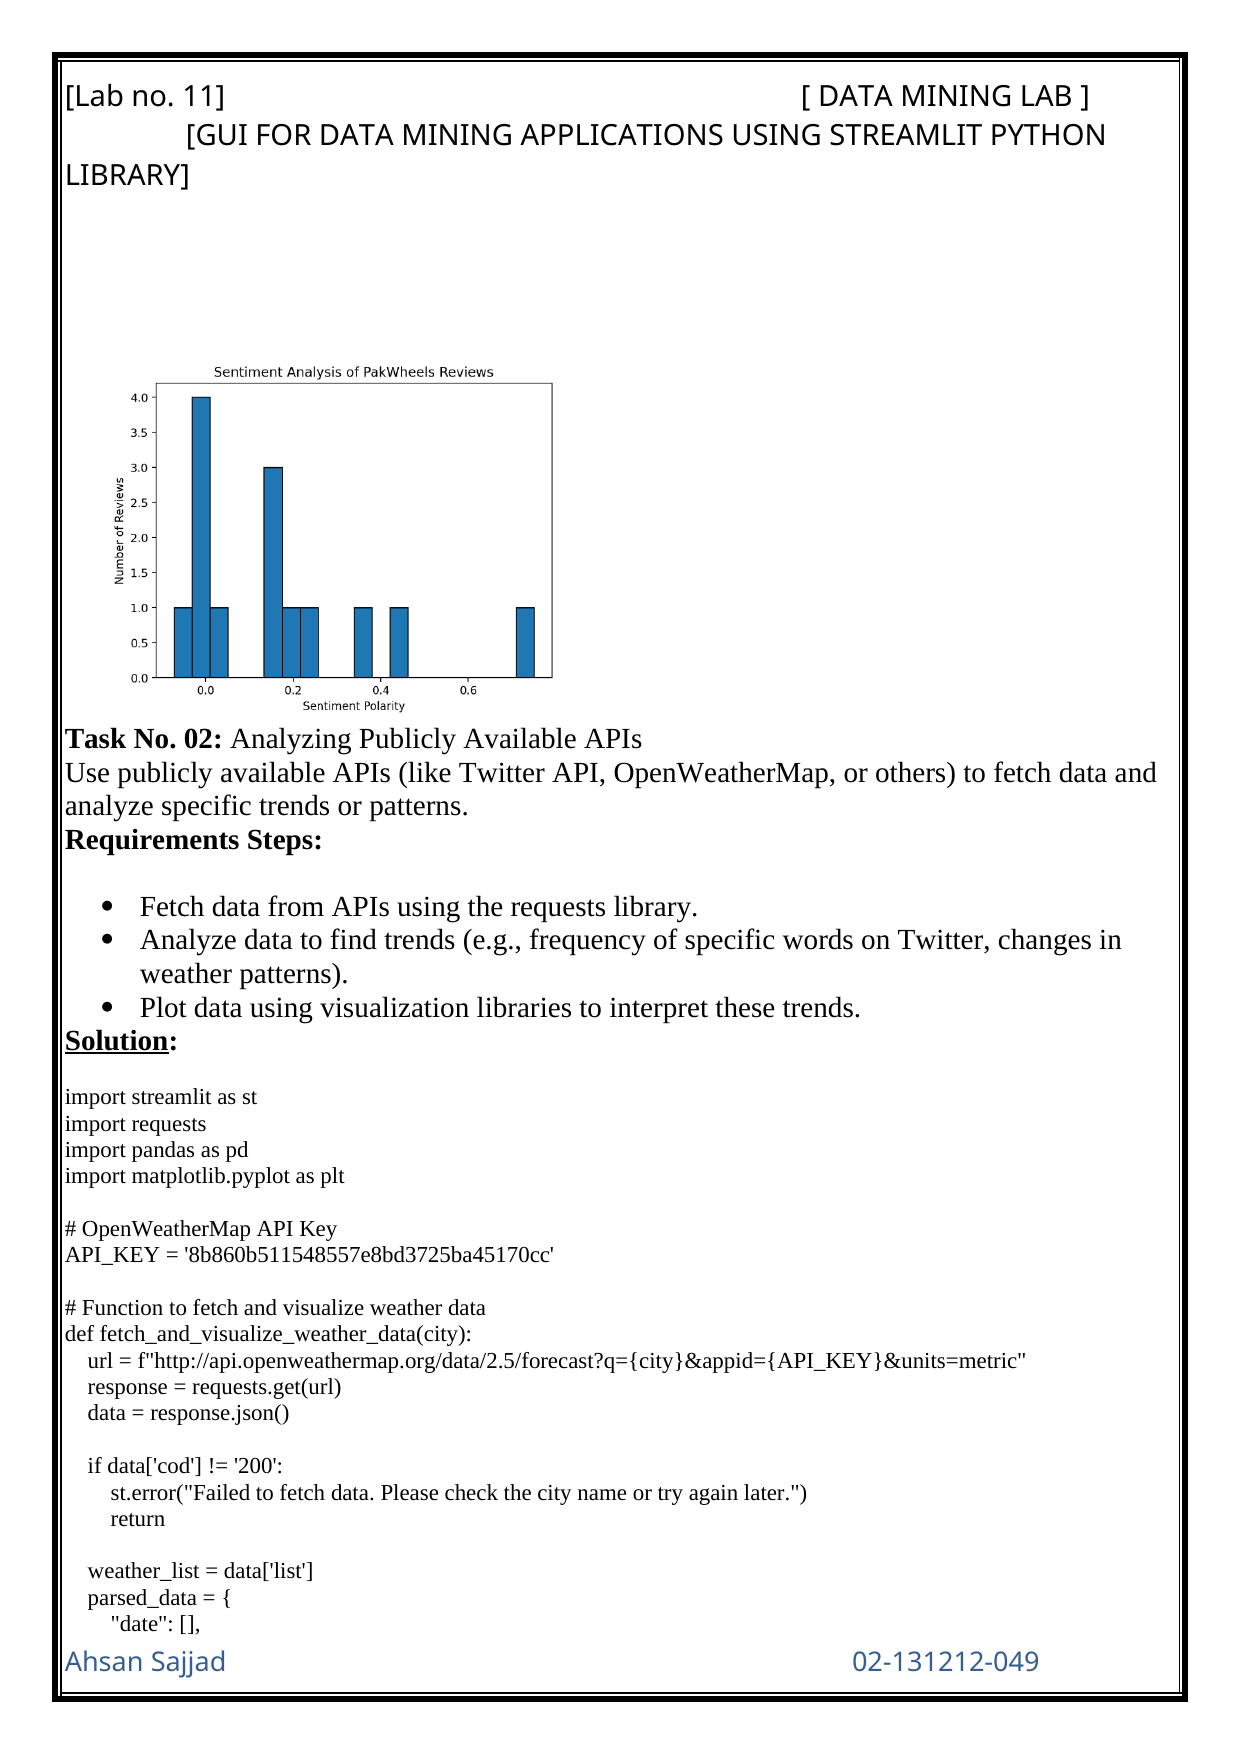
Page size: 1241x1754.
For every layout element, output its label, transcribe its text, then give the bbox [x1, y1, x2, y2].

text Solution: [64, 1023, 1178, 1057]
text data = response.json() [64, 1399, 1178, 1426]
list Analyze data to find trends (e.g., frequency of specific words on Twitter, changes in weather patterns). [102, 922, 1178, 990]
text import pandas as pd [64, 1136, 1178, 1162]
text import streamlit as st [64, 1083, 1178, 1109]
text Task No. 02: Analyzing Publicly Available APIs [64, 721, 1178, 755]
text url = f"http://api.openweathermap.org/data/2.5/forecast?q={city}&appid={API_KEY}&units=metric" [64, 1347, 1178, 1373]
text "date": [], [64, 1610, 1178, 1637]
text # OpenWeatherMap API Key [64, 1215, 1178, 1241]
text API_KEY = '8b860b511548557e8bd3725ba45170cc' [64, 1241, 1178, 1268]
text response = requests.get(url) [64, 1373, 1178, 1399]
text import requests [64, 1109, 1178, 1136]
text Requirements Steps: [64, 822, 1178, 855]
text # Function to fetch and visualize weather data [64, 1294, 1178, 1320]
list Plot data using visualization libraries to interpret these trends. [102, 990, 1178, 1023]
text return [64, 1505, 1178, 1531]
text if data['cod'] != '200': [64, 1452, 1178, 1478]
text st.error("Failed to fetch data. Please check the city name or try again later.") [64, 1478, 1178, 1505]
text import matplotlib.pyplot as plt [64, 1162, 1178, 1189]
text def fetch_and_visualize_weather_data(city): [64, 1320, 1178, 1347]
text Use publicly available APIs (like Twitter API, OpenWeatherMap, or others) to fetch data and analyze specific trends or patterns. [64, 755, 1178, 822]
list Fetch data from APIs using the requests library. [102, 889, 1178, 922]
text parsed_data = { [64, 1584, 1178, 1610]
text weather_list = data['list'] [64, 1558, 1178, 1584]
picture [93, 353, 585, 718]
